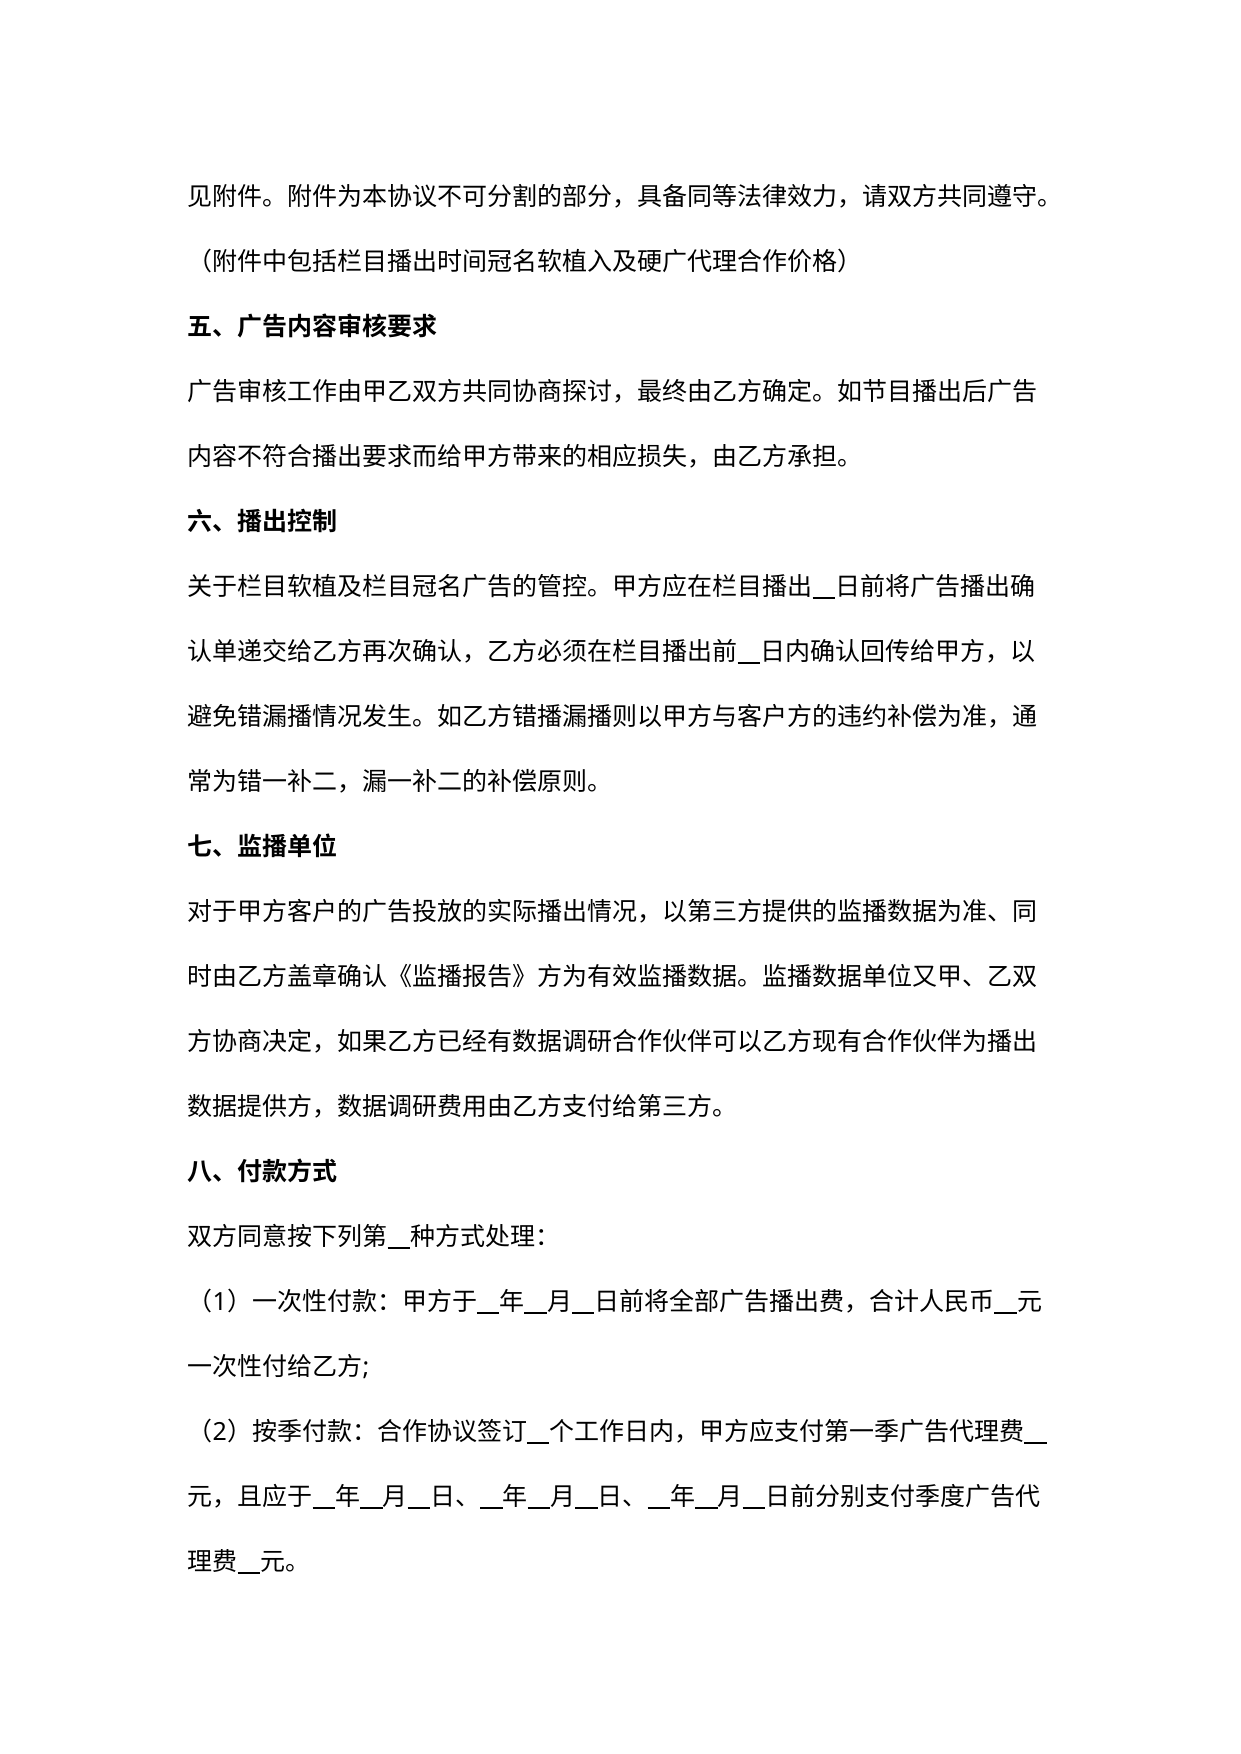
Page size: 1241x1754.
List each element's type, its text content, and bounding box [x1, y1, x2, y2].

subtitle 六、播出控制 [187, 487, 1053, 552]
text 关于栏目软植及栏目冠名广告的管控。甲方应在栏目播出 日前将广告播出确认单递交给乙方再次确认，乙方必须在栏目播出前 日内确认回传给甲方，以避免错漏播情况发生。如乙方错播漏播则以甲方与客户方的违约补偿为准，通常为错一补二，漏一补二的补偿原则。 [187, 552, 1053, 812]
text （2）按季付款：合作协议签订 个工作日内，甲方应支付第一季广告代理费 元，且应于 年 月 日、 年 月 日、 年 月 日前分别支付季度广告代理费 元。 [187, 1397, 1053, 1592]
subtitle 八、付款方式 [187, 1137, 1053, 1202]
text 见附件。附件为本协议不可分割的部分，具备同等法律效力，请双方共同遵守。（附件中包括栏目播出时间冠名软植入及硬广代理合作价格） [187, 162, 1053, 292]
text 广告审核工作由甲乙双方共同协商探讨，最终由乙方确定。如节目播出后广告内容不符合播出要求而给甲方带来的相应损失，由乙方承担。 [187, 357, 1053, 487]
text 对于甲方客户的广告投放的实际播出情况，以第三方提供的监播数据为准、同时由乙方盖章确认《监播报告》方为有效监播数据。监播数据单位又甲、乙双方协商决定，如果乙方已经有数据调研合作伙伴可以乙方现有合作伙伴为播出数据提供方，数据调研费用由乙方支付给第三方。 [187, 877, 1053, 1137]
text （1）一次性付款：甲方于 年 月 日前将全部广告播出费，合计人民币 元一次性付给乙方; [187, 1267, 1053, 1397]
subtitle 五、广告内容审核要求 [187, 292, 1053, 357]
subtitle 七、监播单位 [187, 812, 1053, 877]
text 双方同意按下列第 种方式处理： [187, 1202, 1053, 1267]
